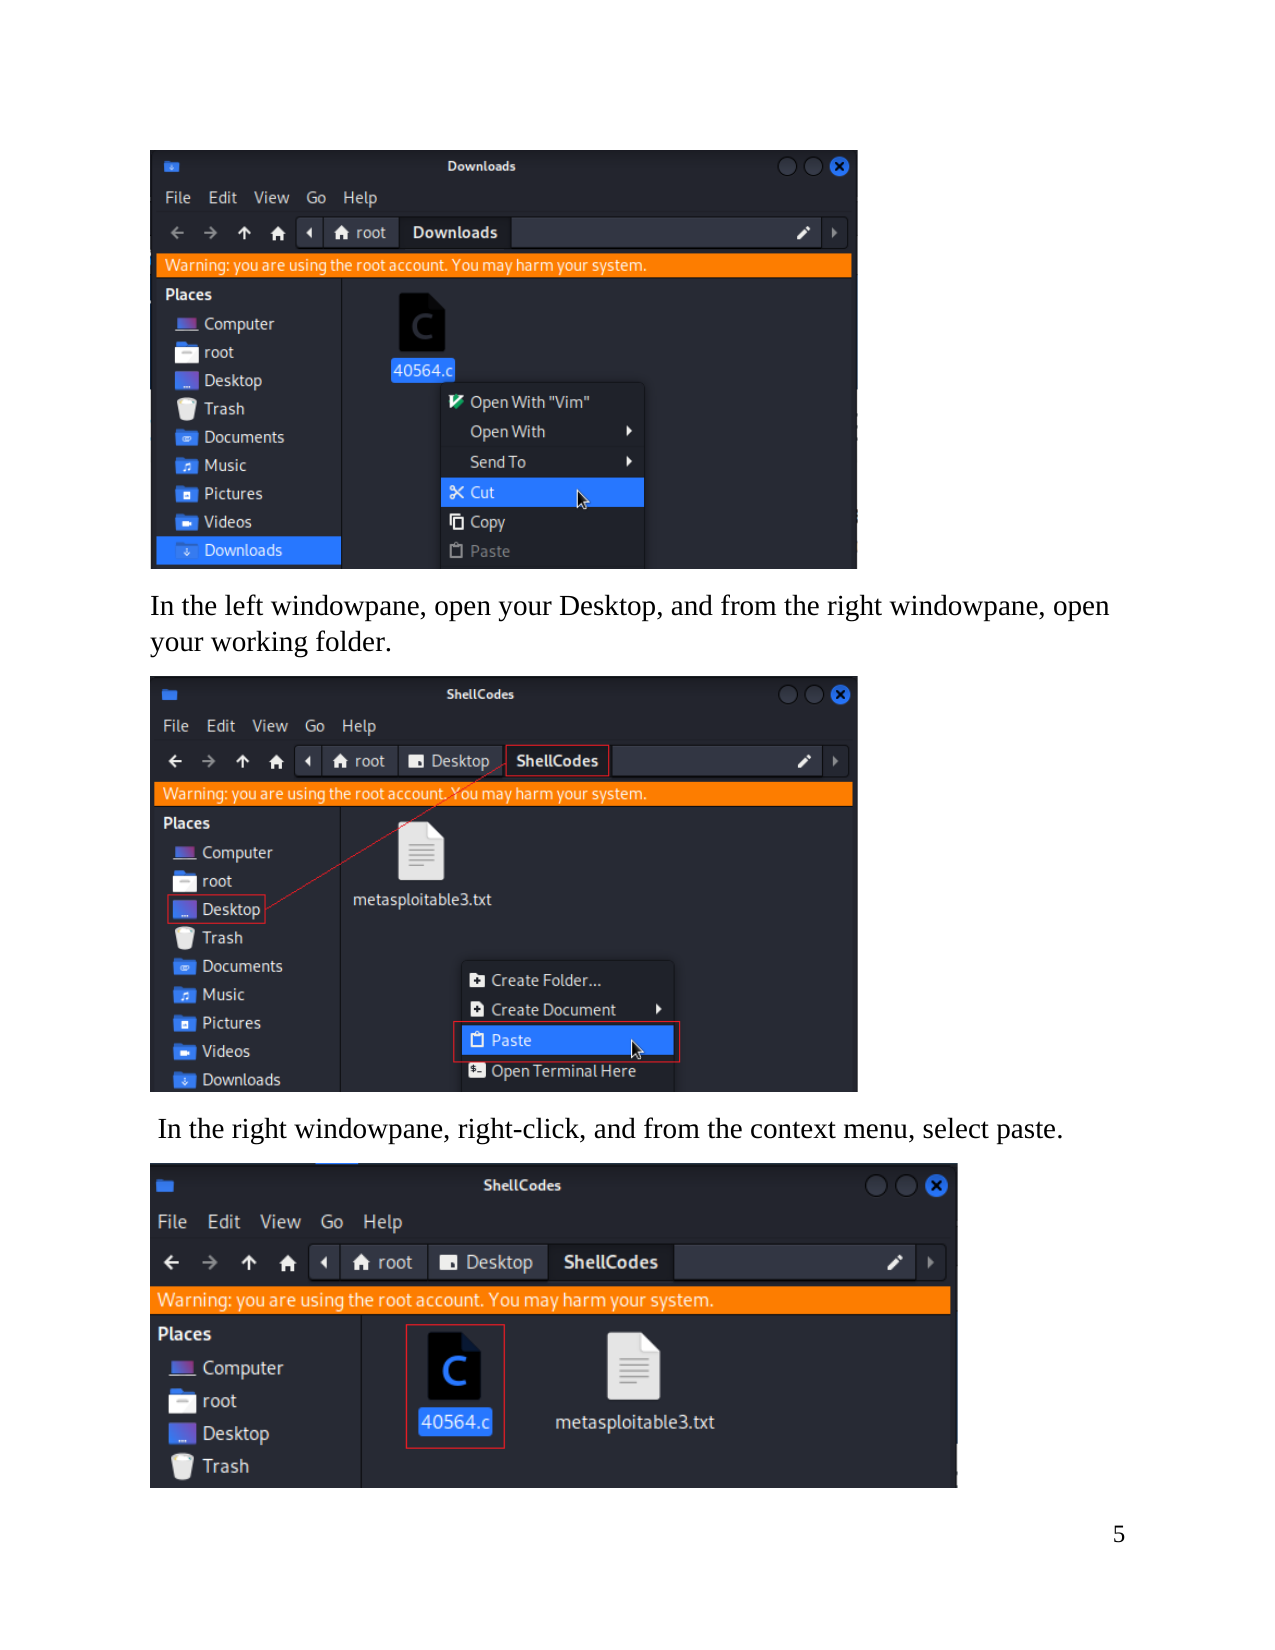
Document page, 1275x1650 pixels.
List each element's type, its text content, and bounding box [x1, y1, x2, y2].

picture [150, 1163, 958, 1488]
picture [150, 150, 858, 569]
picture [150, 676, 858, 1092]
text In the left windowpane, open your Desktop, and from the right windowpane, open your working folder. [150, 588, 1125, 658]
text In the right windowpane, right-click, and from the context menu, select paste. [150, 1111, 1125, 1144]
